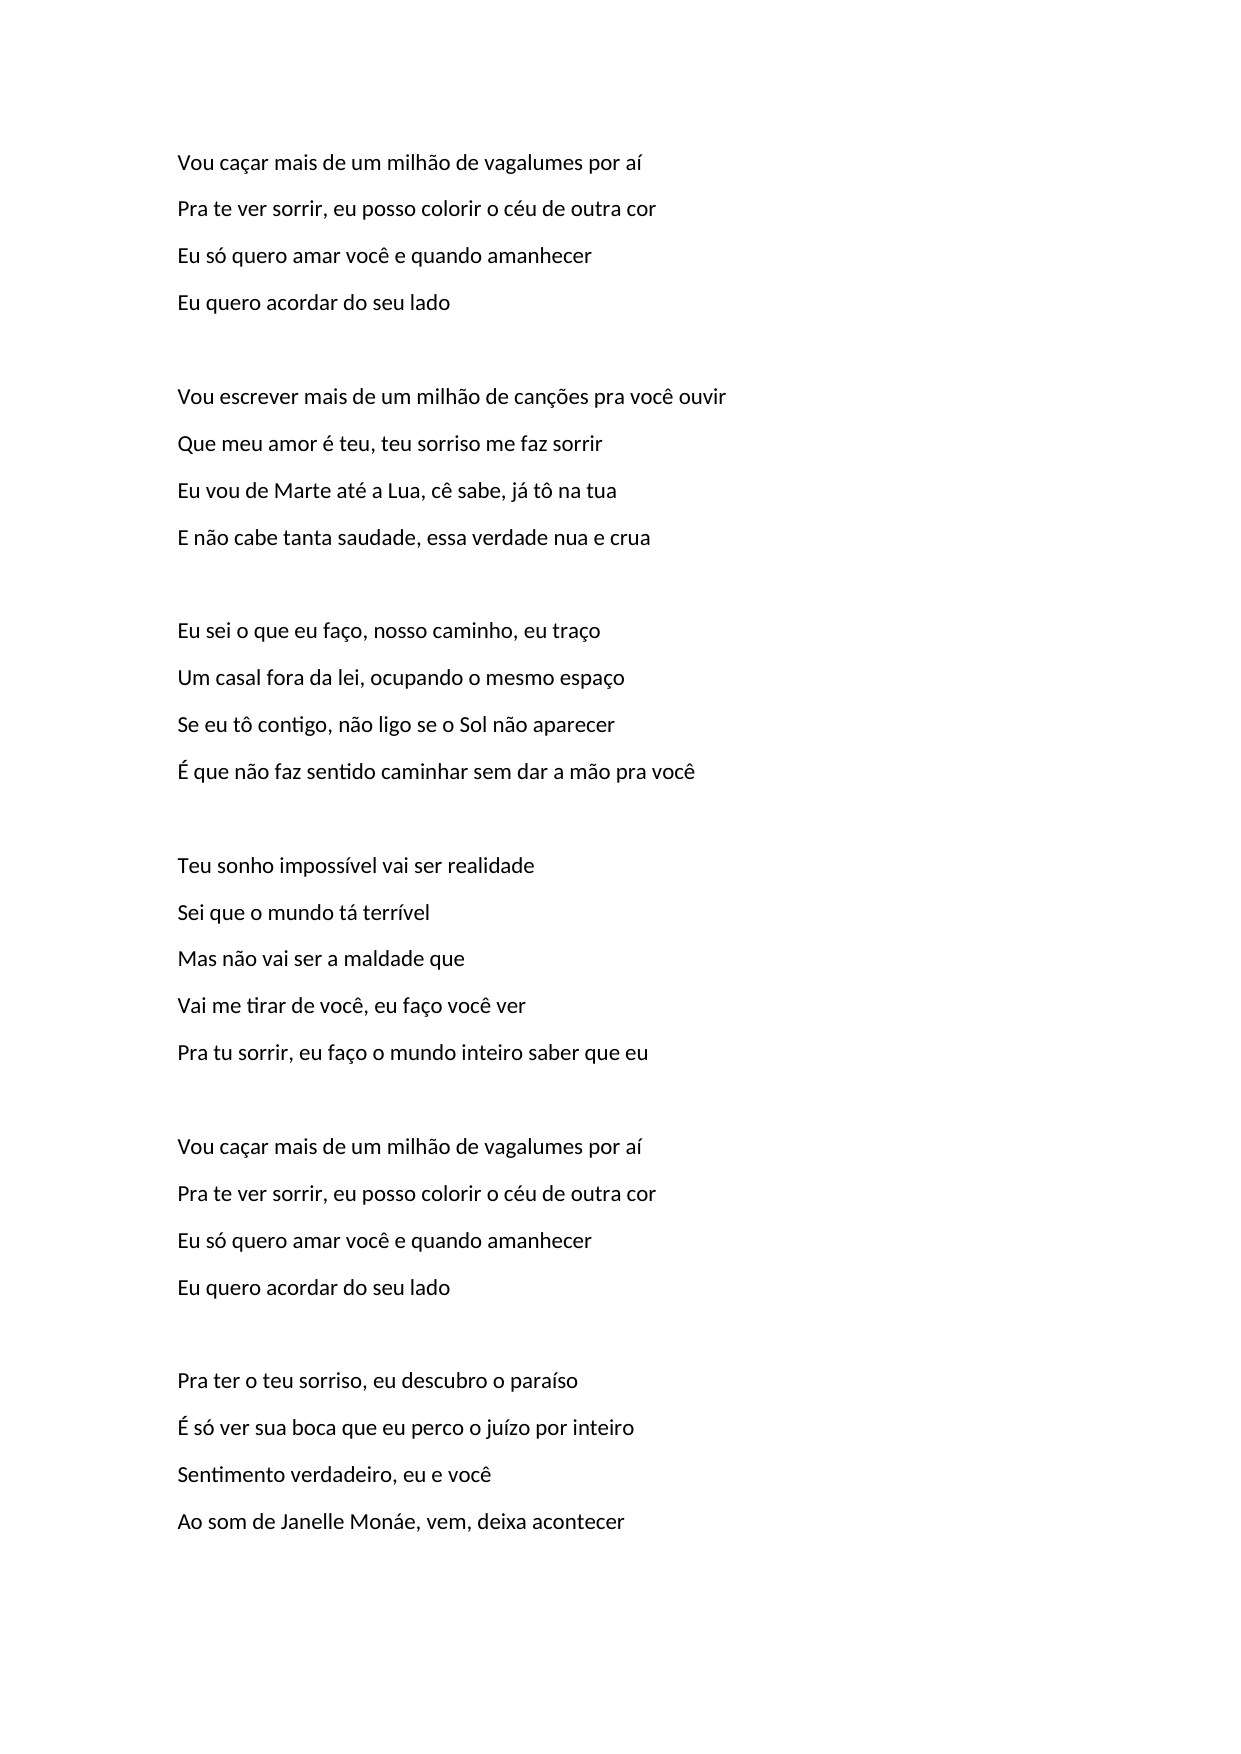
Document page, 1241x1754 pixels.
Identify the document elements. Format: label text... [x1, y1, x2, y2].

text Teu sonho impossível vai ser realidade [177, 851, 1063, 879]
text Mas não vai ser a maldade que [177, 944, 1063, 972]
text Que meu amor é teu, teu sorriso me faz sorrir [177, 429, 1063, 457]
text Sentimento verdadeiro, eu e você [177, 1460, 1063, 1488]
text Eu quero acordar do seu lado [177, 288, 1063, 316]
text Se eu tô contigo, não ligo se o Sol não aparecer [177, 710, 1063, 738]
text É só ver sua boca que eu perco o juízo por inteiro [177, 1413, 1063, 1441]
text Eu sei o que eu faço, nosso caminho, eu traço [177, 616, 1063, 644]
text Um casal fora da lei, ocupando o mesmo espaço [177, 663, 1063, 691]
text Pra ter o teu sorriso, eu descubro o paraíso [177, 1366, 1063, 1394]
text Ao som de Janelle Monáe, vem, deixa acontecer [177, 1507, 1063, 1535]
text Eu quero acordar do seu lado [177, 1273, 1063, 1301]
text Pra te ver sorrir, eu posso colorir o céu de outra cor [177, 194, 1063, 222]
text Pra te ver sorrir, eu posso colorir o céu de outra cor [177, 1179, 1063, 1207]
text Pra tu sorrir, eu faço o mundo inteiro saber que eu [177, 1038, 1063, 1066]
text E não cabe tanta saudade, essa verdade nua e crua [177, 523, 1063, 551]
text É que não faz sentido caminhar sem dar a mão pra você [177, 757, 1063, 785]
text Eu só quero amar você e quando amanhecer [177, 241, 1063, 269]
text Sei que o mundo tá terrível [177, 898, 1063, 926]
text Vou escrever mais de um milhão de canções pra você ouvir [177, 382, 1063, 410]
text Vou caçar mais de um milhão de vagalumes por aí [177, 148, 1063, 176]
text Vai me tirar de você, eu faço você ver [177, 991, 1063, 1019]
text Vou caçar mais de um milhão de vagalumes por aí [177, 1132, 1063, 1160]
text Eu vou de Marte até a Lua, cê sabe, já tô na tua [177, 476, 1063, 504]
text Eu só quero amar você e quando amanhecer [177, 1226, 1063, 1254]
